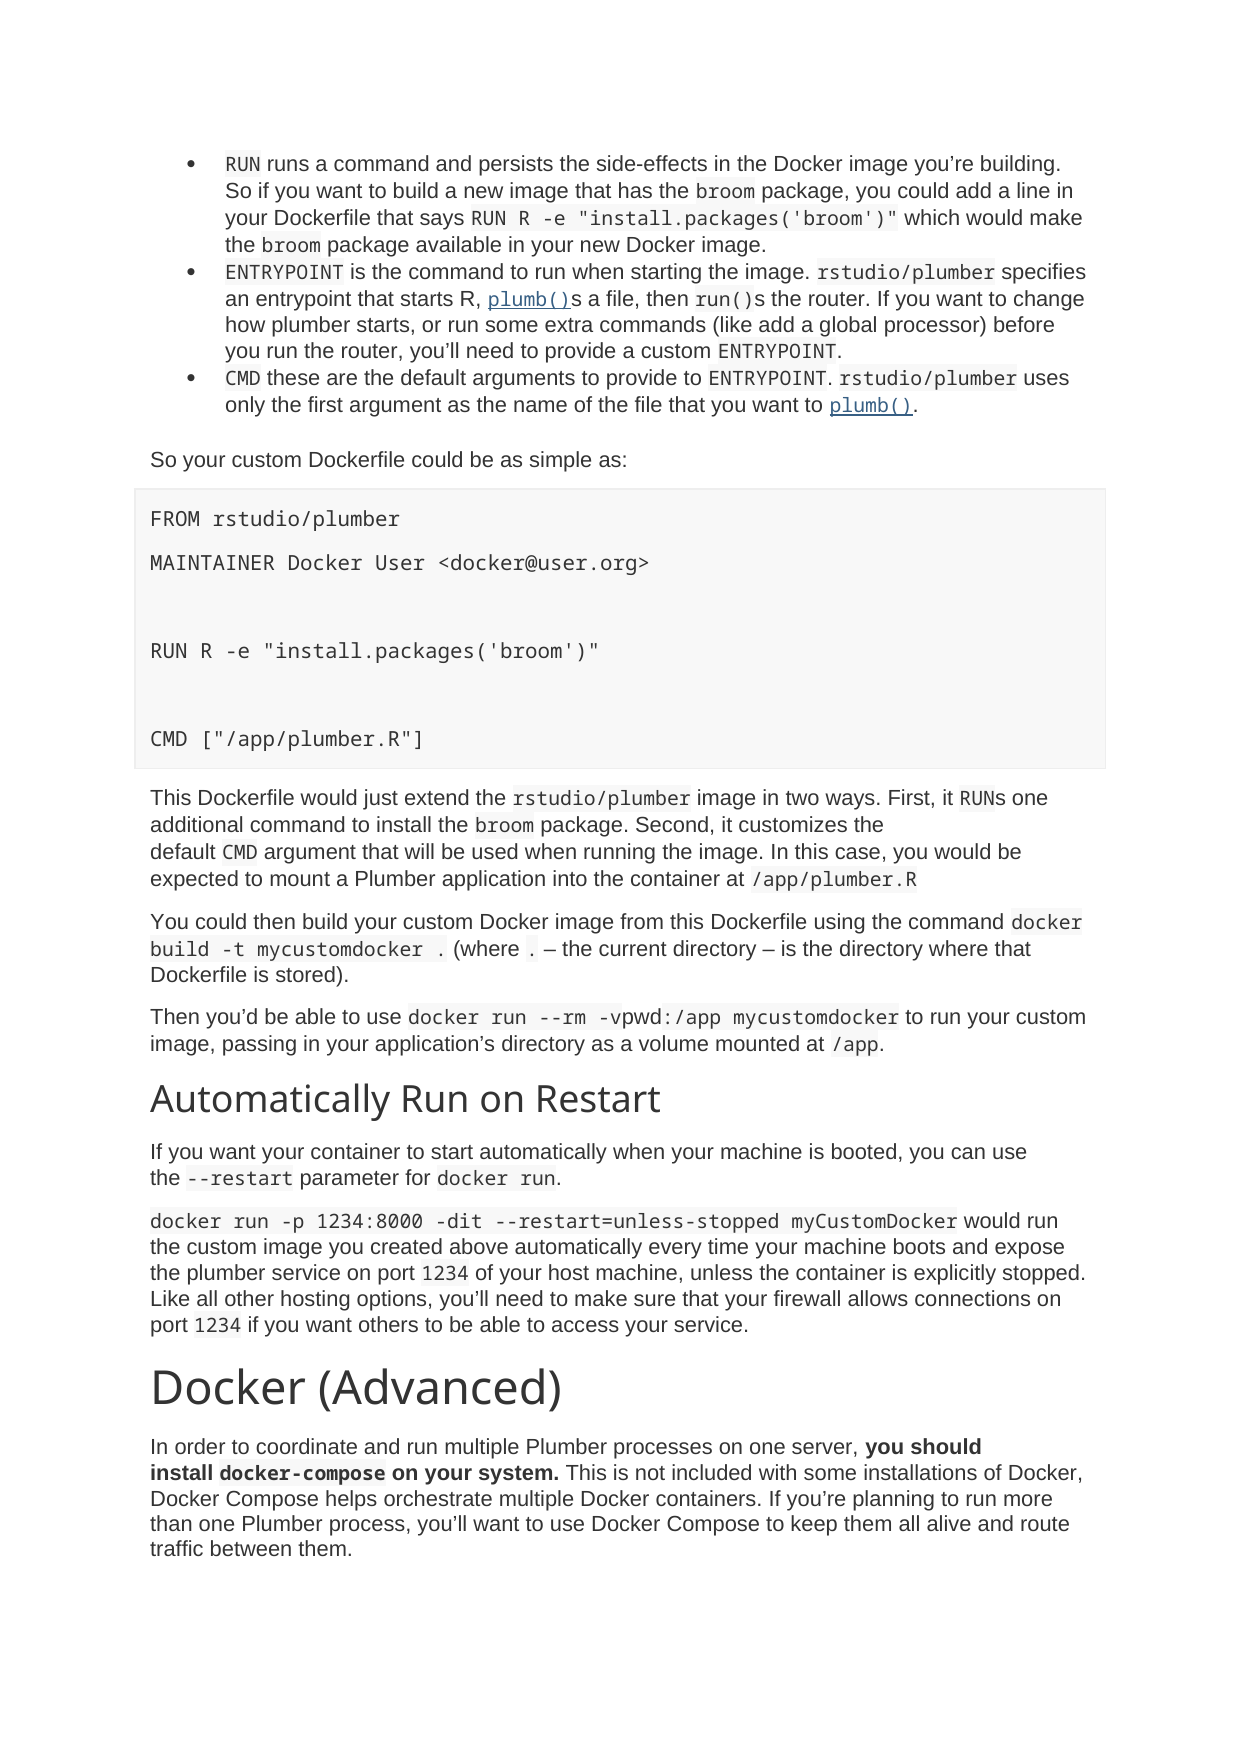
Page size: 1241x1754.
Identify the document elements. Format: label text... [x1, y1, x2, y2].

text Then you’d be able to use docker run --rm -vpwd:/app mycustomdocker to run your custom image, passing in your application’s directory as a volume mounted at /app. [878, 1003, 1090, 1057]
text FROM rstudio/plumber [136, 490, 1105, 532]
list RUN runs a command and persists the side-effects in the Docker image you’re building. So if you want to build a new image that has the broom package, you could add a line in your Dockerfile that says RUN R -e "install.packages('broom')" which would make the broom package available in your new Docker image. [187, 150, 1090, 258]
text docker run -p 1234:8000 -dit --restart=unless-stopped myCustomDocker would run the custom image you created above automatically every time your machine boots and expose the plumber service on port 1234 of your host machine, unless the container is explicitly stopped. Like all other hosting options, you’ll need to make sure that your firewall allows connections on port 1234 if you want others to be able to access your service. [150, 1207, 1090, 1338]
text Docker (Advanced) [150, 1354, 1090, 1418]
text MAINTAINER Docker User <docker@user.org> [136, 532, 1105, 576]
list ENTRYPOINT is the command to run when starting the image. rstudio/plumber specifies an entrypoint that starts R, plumb()s a file, then run()s the router. If you want to change how plumber starts, or run some extra commands (like add a global processor) before you run the router, you’ll need to provide a custom ENTRYPOINT. [187, 258, 1090, 364]
text Automatically Run on Restart [150, 1073, 1090, 1124]
list CMD these are the default arguments to provide to ENTRYPOINT. rstudio/plumber uses only the first argument as the name of the file that you want to plumb(). [187, 364, 1090, 418]
text RUN R -e "install.packages('broom')" [136, 620, 1105, 664]
text Then you’d be able to use docker run --rm -vpwd:/app mycustomdocker to run your custom image, passing in your application’s directory as a volume mounted at /app. [150, 1003, 831, 1057]
text CMD ["/app/plumber.R"] [136, 708, 1105, 768]
text If you want your container to start automatically when your machine is booted, you can use the --restart parameter for docker run. [150, 1139, 1090, 1191]
text So your custom Dockerfile could be as simple as: [150, 447, 1090, 472]
text In order to coordinate and run multiple Plumber processes on one server, you should install docker-compose on your system. This is not included with some installations of Docker, Docker Compose helps orchestrate multiple Docker containers. If you’re planning to run more than one Plumber process, you’ll want to use Docker Compose to keep them all alive and route traffic between them. [150, 1433, 1090, 1561]
text You could then build your custom Docker image from this Dockerfile using the command docker build -t mycustomdocker . (where . – the current directory – is the directory where that Dockerfile is stored). [150, 908, 1090, 987]
text This Dockerfile would just extend the rstudio/plumber image in two ways. First, it RUNs one additional command to install the broom package. Second, it customizes the default CMD argument that will be used when running the image. In this case, you would be expected to mount a Plumber application into the container at /app/plumber.R [150, 785, 1090, 893]
